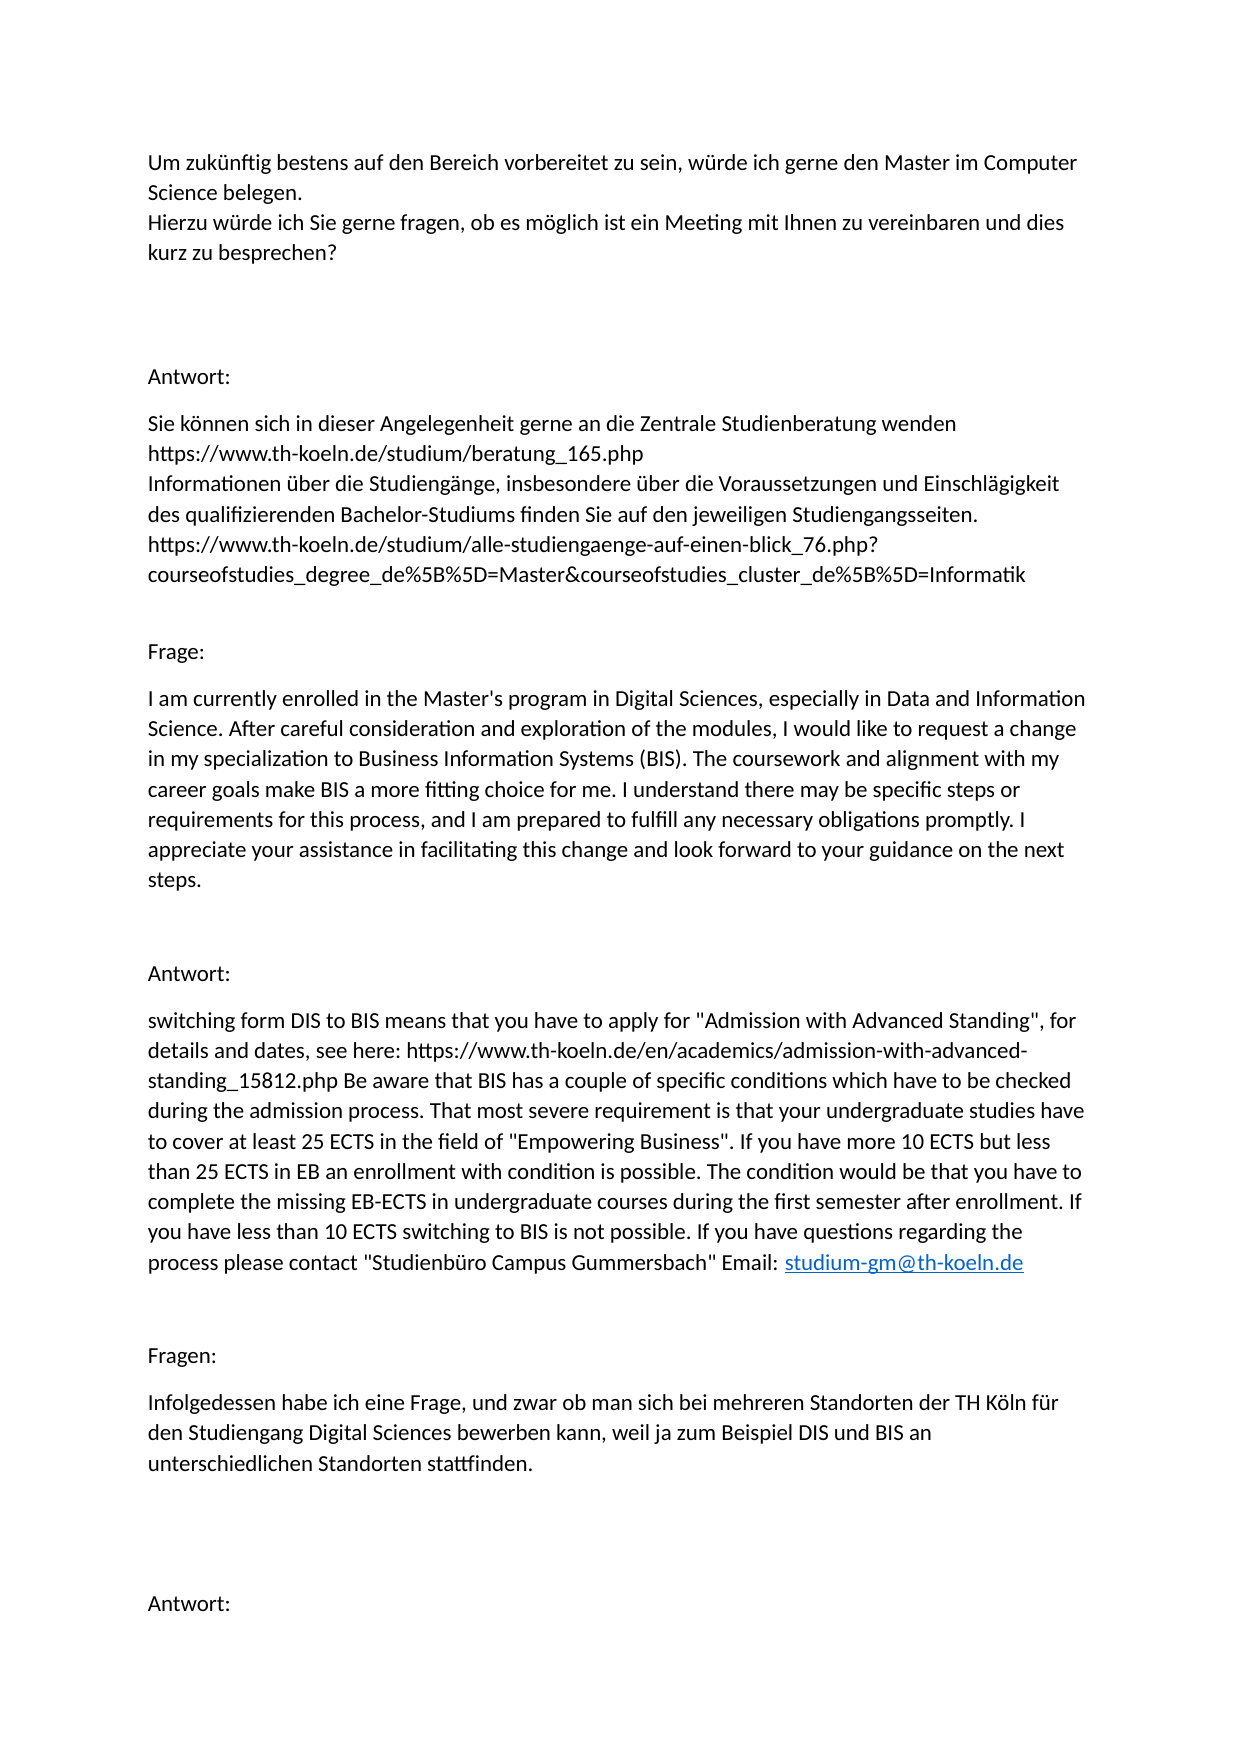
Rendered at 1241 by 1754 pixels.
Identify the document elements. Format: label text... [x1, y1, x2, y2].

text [148, 148, 1093, 296]
text Antwort: [148, 1589, 1093, 1617]
text Fragen: [148, 1341, 1093, 1369]
text I am currently enrolled in the Master's program in Digital Sciences, especially in Data and Information Science. After careful consideration and exploration of the modules, I would like to request a change in my specialization to Business Information Systems (BIS). The coursework and alignment with my career goals make BIS a more fitting choice for me. I understand there may be specific steps or requirements for this process, and I am prepared to fulfill any necessary obligations promptly. I appreciate your assistance in facilitating this change and look forward to your guidance on the next steps. [148, 684, 1093, 893]
text Frage: [148, 637, 1093, 665]
text Antwort: [148, 959, 1093, 987]
text switching form DIS to BIS means that you have to apply for "Admission with Advanced Standing", for details and dates, see here: https://www.th-koeln.de/en/academics/admission-with-advanced-standing_15812.php Be aware that BIS has a couple of specific conditions which have to be checked during the admission process. That most severe requirement is that your undergraduate studies have to cover at least 25 ECTS in the field of "Empowering Business". If you have more 10 ECTS but less than 25 ECTS in EB an enrollment with condition is possible. The condition would be that you have to complete the missing EB-ECTS in undergraduate courses during the first semester after enrollment. If you have less than 10 ECTS switching to BIS is not possible. If you have questions regarding the process please contact "Studienbüro Campus Gummersbach" Email: studium-gm@th-koeln.de [148, 1006, 1093, 1276]
text Sie können sich in dieser Angelegenheit gerne an die Zentrale Studienberatung wenden https://www.th-koeln.de/studium/beratung_165.php Informationen über die Studiengänge, insbesondere über die Voraussetzungen und Einschlägigkeit des qualifizierenden Bachelor-Studiums finden Sie auf den jeweiligen Studiengangsseiten. https://www.th-koeln.de/studium/alle-studiengaenge-auf-einen-blick_76.php?courseofstudies_degree_de%5B%5D=Master&courseofstudies_cluster_de%5B%5D=Informatik [148, 409, 1093, 618]
text Infolgedessen habe ich eine Frage, und zwar ob man sich bei mehreren Standorten der TH Köln für den Studiengang Digital Sciences bewerben kann, weil ja zum Beispiel DIS und BIS an unterschiedlichen Standorten stattfinden. [148, 1388, 1093, 1477]
text Antwort: [148, 362, 1093, 390]
